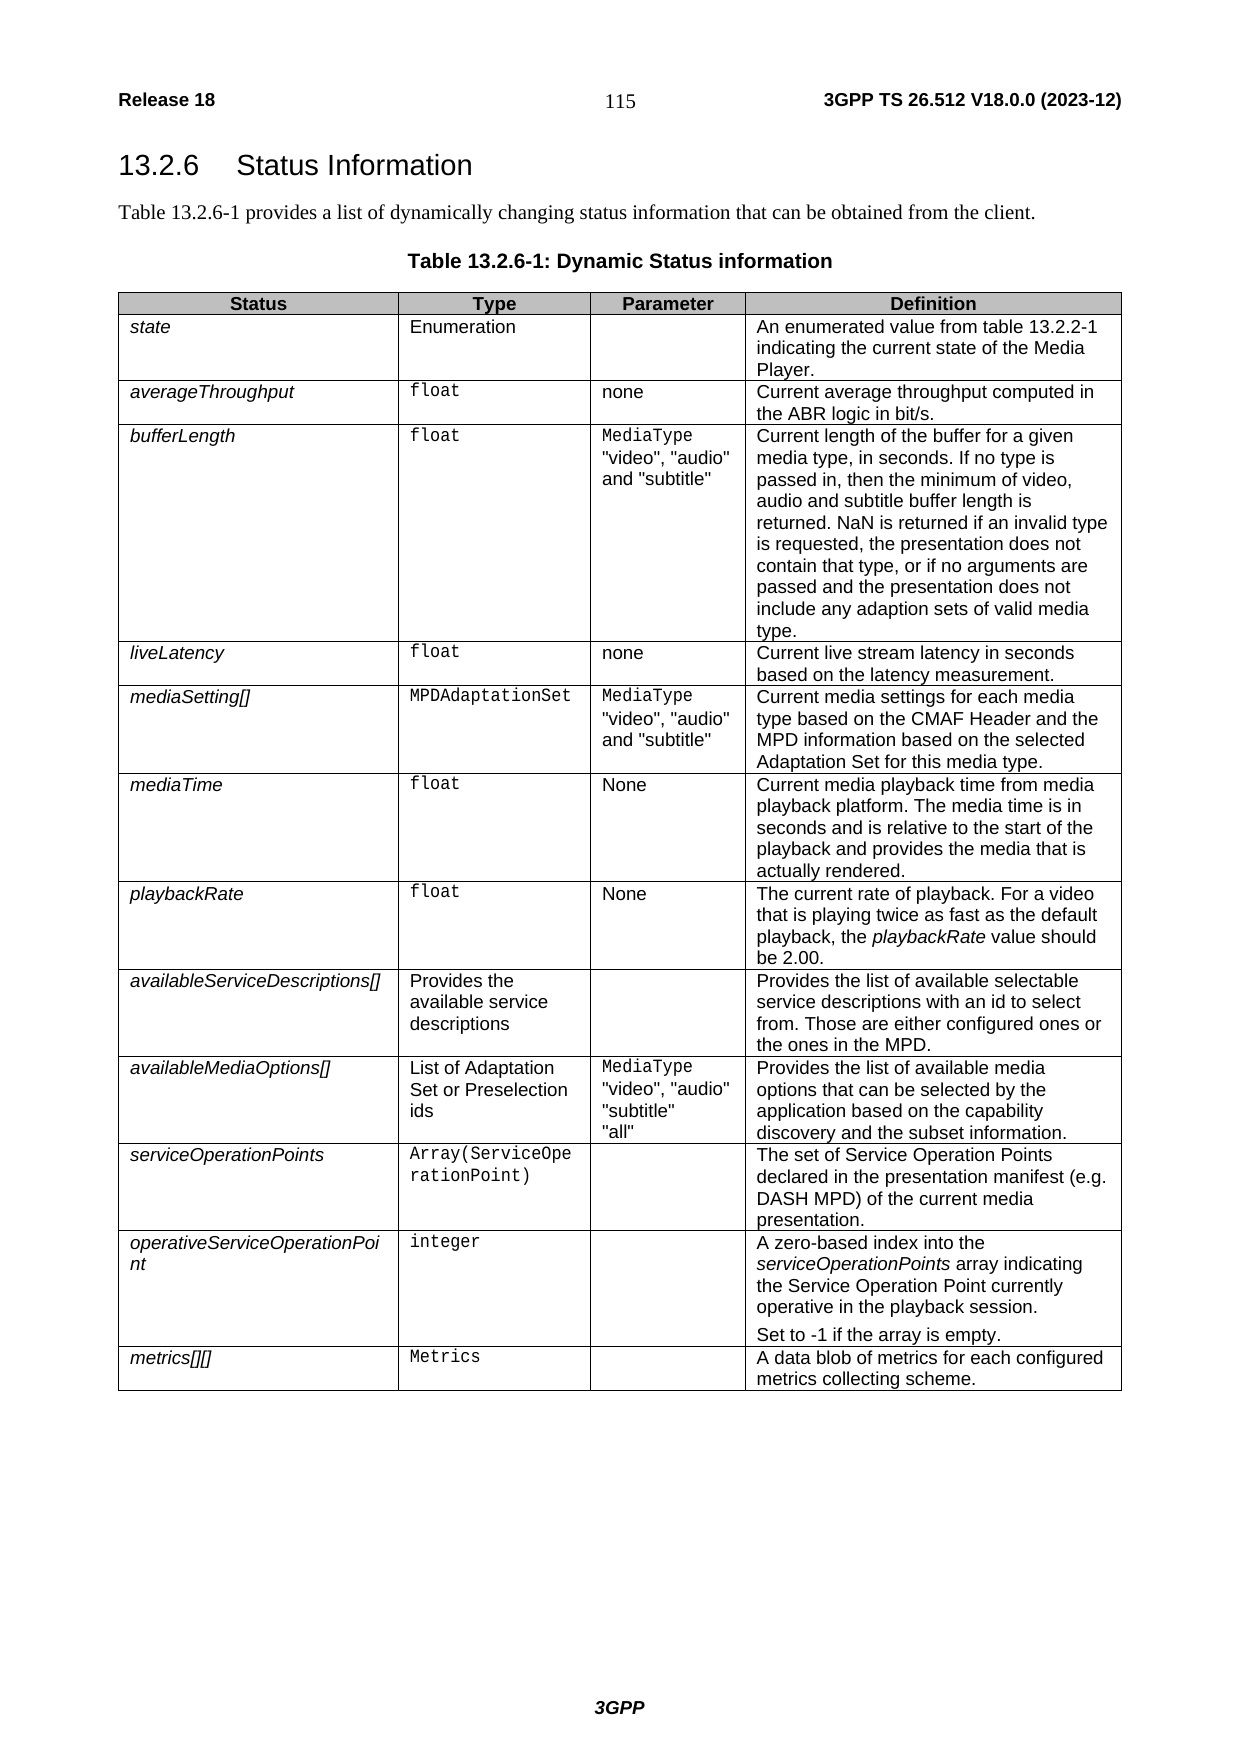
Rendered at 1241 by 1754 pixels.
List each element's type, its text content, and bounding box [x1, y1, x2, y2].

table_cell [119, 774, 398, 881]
subtitle 13.2.6 Status Information [118, 148, 1122, 181]
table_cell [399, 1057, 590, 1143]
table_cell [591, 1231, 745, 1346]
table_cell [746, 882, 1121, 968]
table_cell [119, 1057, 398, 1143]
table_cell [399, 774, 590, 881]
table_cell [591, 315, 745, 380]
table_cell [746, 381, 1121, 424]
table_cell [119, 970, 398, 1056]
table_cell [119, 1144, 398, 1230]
text Table 13.2.6-1 provides a list of dynamically changing status information that can be obtained from the client. [118, 200, 1122, 224]
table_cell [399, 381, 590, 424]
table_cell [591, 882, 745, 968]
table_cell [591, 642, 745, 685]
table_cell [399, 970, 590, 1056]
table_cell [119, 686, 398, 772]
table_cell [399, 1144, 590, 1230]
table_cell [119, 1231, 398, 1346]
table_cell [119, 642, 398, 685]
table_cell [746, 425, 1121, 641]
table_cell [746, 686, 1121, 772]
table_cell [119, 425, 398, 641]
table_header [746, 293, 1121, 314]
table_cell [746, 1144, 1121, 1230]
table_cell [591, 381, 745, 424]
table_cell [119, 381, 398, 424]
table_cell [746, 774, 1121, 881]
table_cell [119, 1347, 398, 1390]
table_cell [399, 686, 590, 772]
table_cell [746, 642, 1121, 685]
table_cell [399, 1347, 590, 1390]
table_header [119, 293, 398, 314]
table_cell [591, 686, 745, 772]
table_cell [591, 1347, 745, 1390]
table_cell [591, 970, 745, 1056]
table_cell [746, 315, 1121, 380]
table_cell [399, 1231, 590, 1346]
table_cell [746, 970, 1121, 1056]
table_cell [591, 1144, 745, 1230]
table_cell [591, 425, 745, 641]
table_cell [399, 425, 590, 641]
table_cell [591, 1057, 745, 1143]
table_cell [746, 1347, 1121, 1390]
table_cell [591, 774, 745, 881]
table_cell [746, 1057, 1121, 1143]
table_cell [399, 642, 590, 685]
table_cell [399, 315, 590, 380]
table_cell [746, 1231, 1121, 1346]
text Table 13.2.6-1: Dynamic Status information [118, 249, 1122, 273]
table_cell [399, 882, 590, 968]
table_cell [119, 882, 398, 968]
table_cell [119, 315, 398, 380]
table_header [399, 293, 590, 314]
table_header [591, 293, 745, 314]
